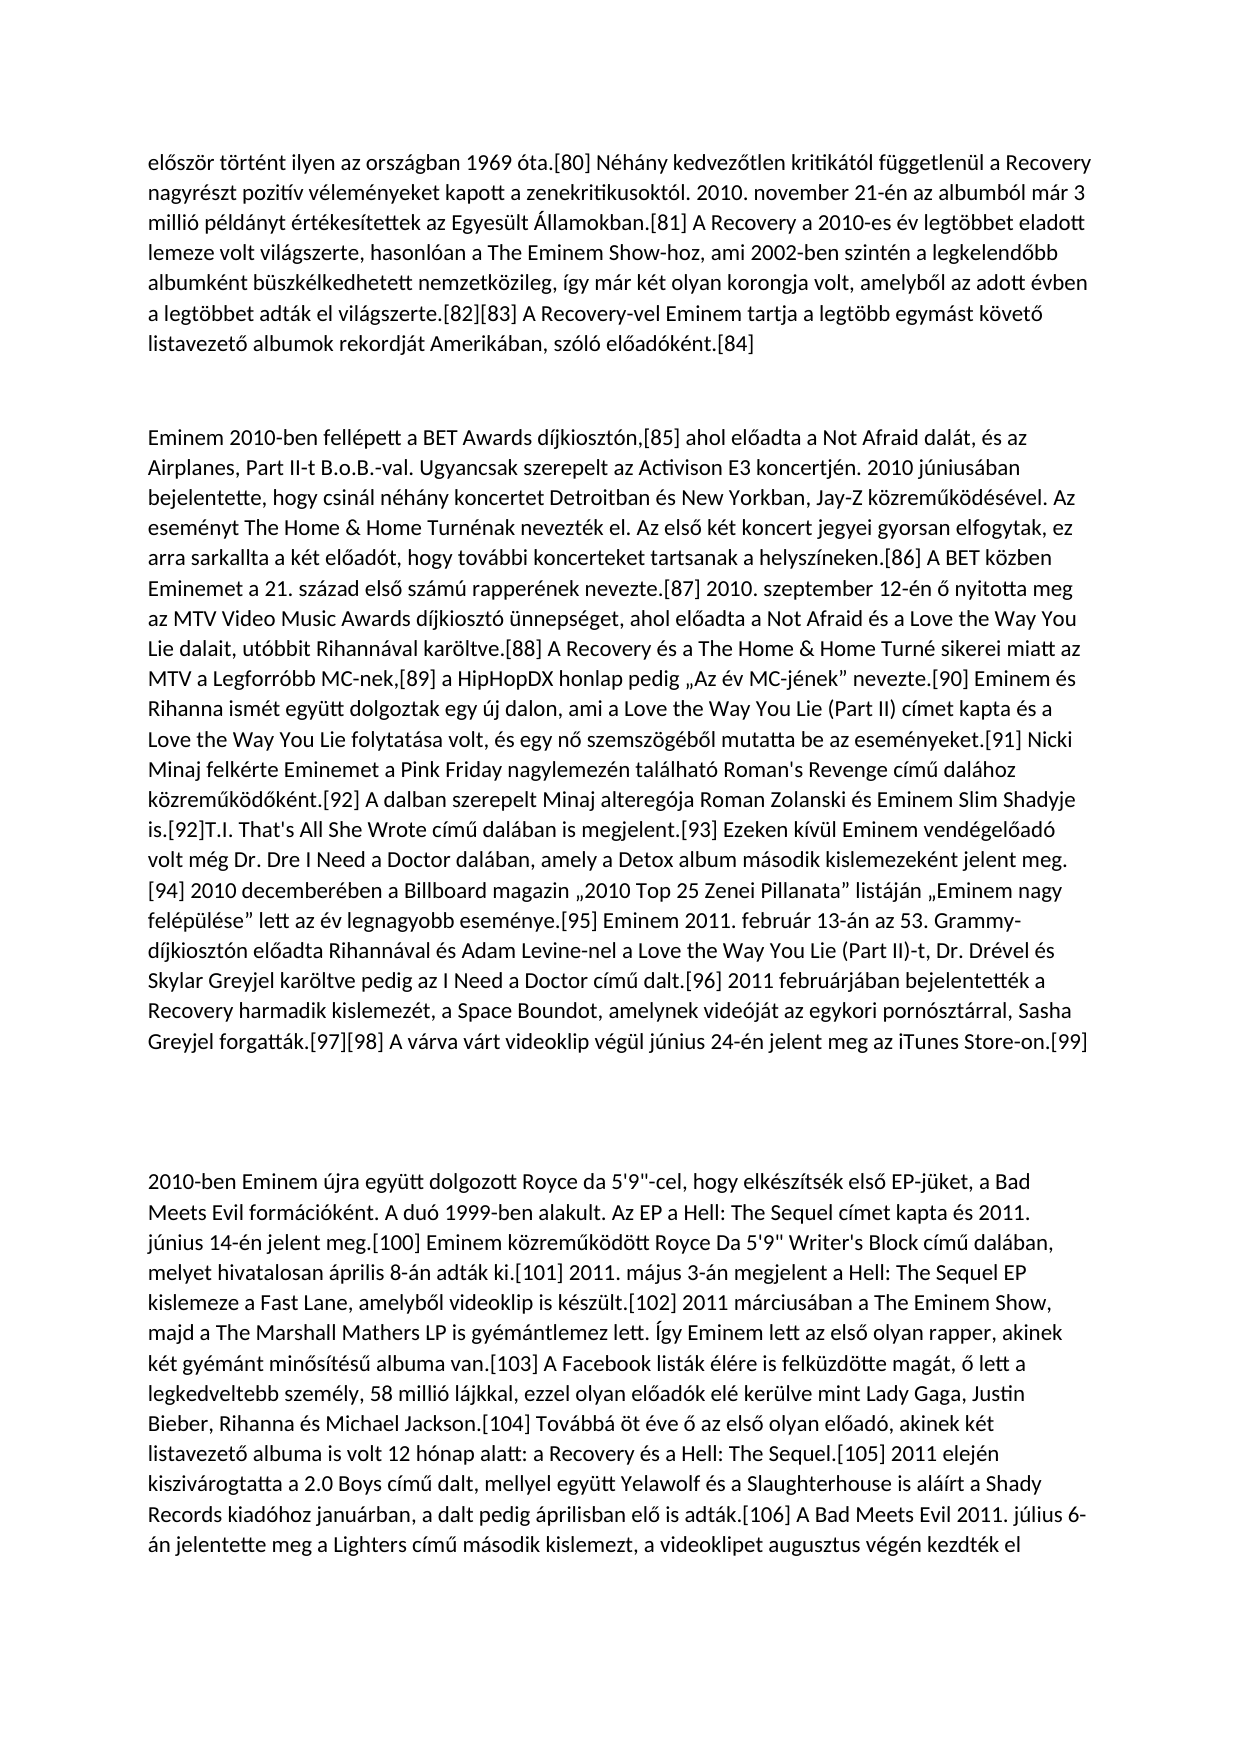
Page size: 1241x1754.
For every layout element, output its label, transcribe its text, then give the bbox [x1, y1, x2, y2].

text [148, 1167, 1093, 1558]
text Eminem 2010-ben fellépett a BET Awards díjkiosztón,[85] ahol előadta a Not Afraid dalát, és az Airplanes, Part II-t B.o.B.-val. Ugyancsak szerepelt az Activison E3 koncertjén. 2010 júniusában bejelentette, hogy csinál néhány koncertet Detroitban és New Yorkban, Jay-Z közreműködésével. Az eseményt The Home & Home Turnénak nevezték el. Az első két koncert jegyei gyorsan elfogytak, ez arra sarkallta a két előadót, hogy további koncerteket tartsanak a helyszíneken.[86] A BET közben Eminemet a 21. század első számú rapperének nevezte.[87] 2010. szeptember 12-én ő nyitotta meg az MTV Video Music Awards díjkiosztó ünnepséget, ahol előadta a Not Afraid és a Love the Way You Lie dalait, utóbbit Rihannával karöltve.[88] A Recovery és a The Home & Home Turné sikerei miatt az MTV a Legforróbb MC-nek,[89] a HipHopDX honlap pedig „Az év MC-jének” nevezte.[90] Eminem és Rihanna ismét együtt dolgoztak egy új dalon, ami a Love the Way You Lie (Part II) címet kapta és a Love the Way You Lie folytatása volt, és egy nő szemszögéből mutatta be az eseményeket.[91] Nicki Minaj felkérte Eminemet a Pink Friday nagylemezén található Roman's Revenge című dalához közreműködőként.[92] A dalban szerepelt Minaj alteregója Roman Zolanski és Eminem Slim Shadyje is.[92]T.I. That's All She Wrote című dalában is megjelent.[93] Ezeken kívül Eminem vendégelőadó volt még Dr. Dre I Need a Doctor dalában, amely a Detox album második kislemezeként jelent meg.[94] 2010 decemberében a Billboard magazin „2010 Top 25 Zenei Pillanata” listáján „Eminem nagy felépülése” lett az év legnagyobb eseménye.[95] Eminem 2011. február 13-án az 53. Grammy-díjkiosztón előadta Rihannával és Adam Levine-nel a Love the Way You Lie (Part II)-t, Dr. Drével és Skylar Greyjel karöltve pedig az I Need a Doctor című dalt.[96] 2011 februárjában bejelentették a Recovery harmadik kislemezét, a Space Boundot, amelynek videóját az egykori pornósztárral, Sasha Greyjel forgatták.[97][98] A várva várt videoklip végül június 24-én jelent meg az iTunes Store-on.[99] [148, 423, 1093, 1055]
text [148, 148, 1093, 357]
